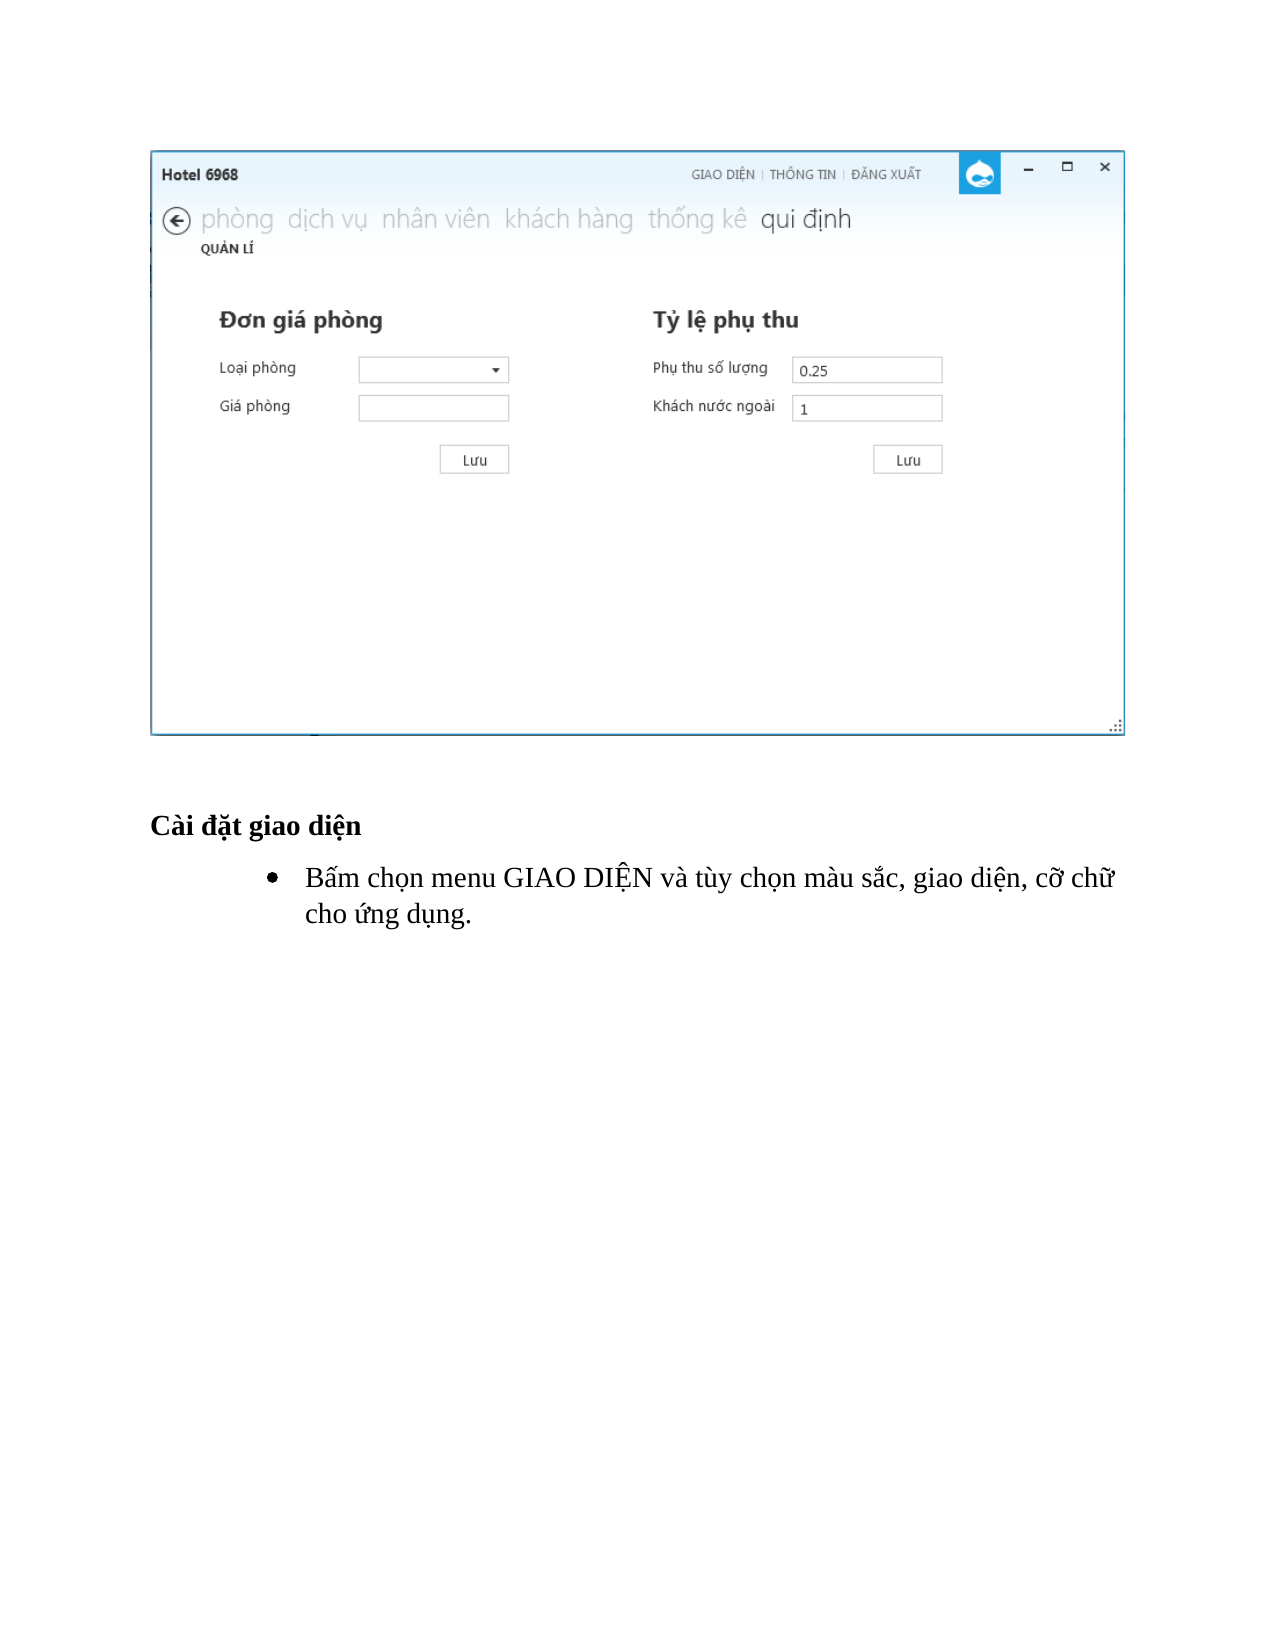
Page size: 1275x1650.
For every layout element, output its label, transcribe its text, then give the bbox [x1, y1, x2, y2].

picture [150, 150, 1125, 736]
text Cài đặt giao diện [150, 808, 1125, 841]
list Bấm chọn menu GIAO DIỆN và tùy chọn màu sắc, giao diện, cỡ chữ cho ứng dụng. [267, 860, 1125, 930]
